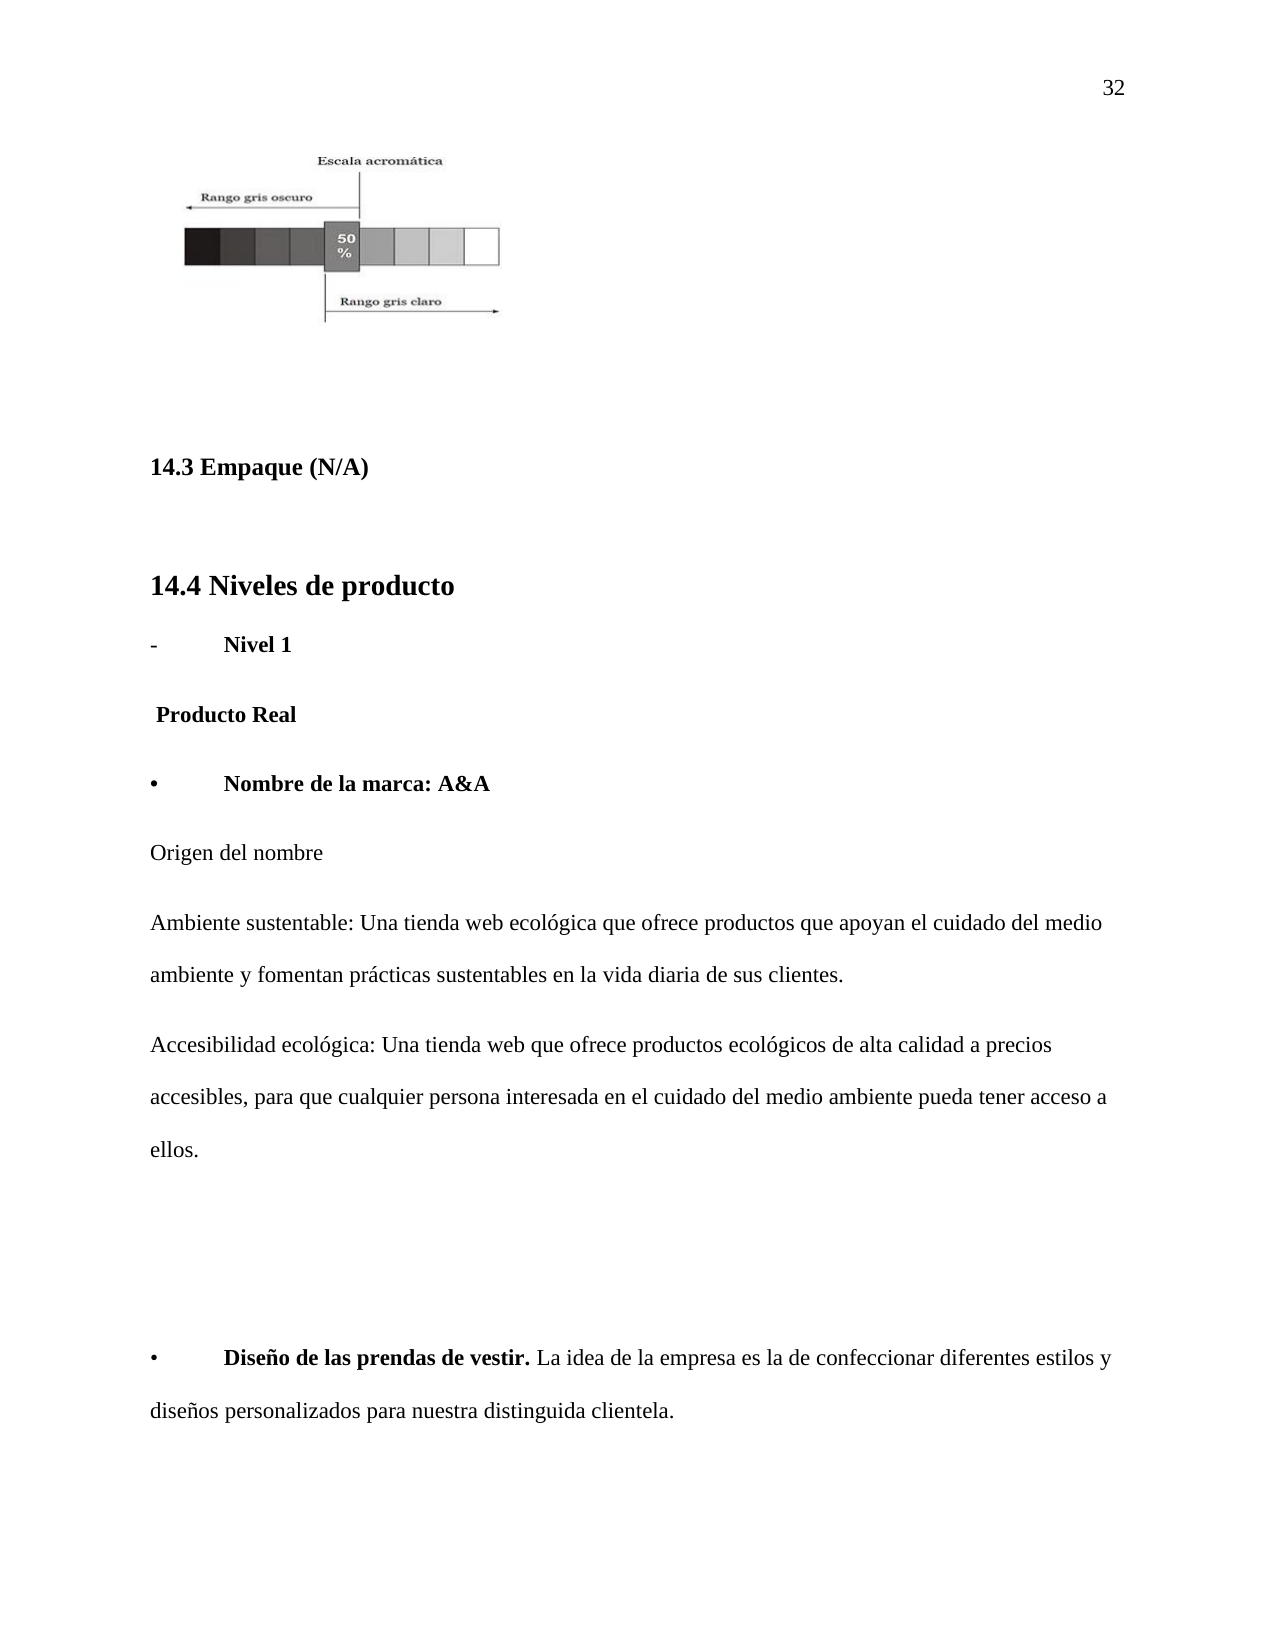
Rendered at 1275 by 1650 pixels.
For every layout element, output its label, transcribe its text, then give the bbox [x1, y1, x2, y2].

subtitle - Nivel 1 Producto Real [150, 631, 297, 727]
picture [182, 157, 503, 326]
list Nombre de la marca: A&A [150, 770, 1248, 796]
text Origen del nombre [150, 839, 1248, 866]
list Diseño de las prendas de vestir. La idea de la empresa es la de confeccionar diferentes estilos y diseños personalizados para nuestra distinguida clientela. [150, 1344, 1118, 1423]
text Accesibilidad ecológica: Una tienda web que ofrece productos ecológicos de alta calidad a precios accesibles, para que cualquier persona interesada en el cuidado del medio ambiente pueda tener acceso a ellos. [150, 1031, 1110, 1162]
list Niveles de producto [150, 568, 1248, 602]
text Ambiente sustentable: Una tienda web ecológica que ofrece productos que apoyan el cuidado del medio ambiente y fomentan prácticas sustentables en la vida diaria de sus clientes. [150, 909, 1105, 988]
subtitle Empaque (N/A) [150, 452, 1248, 481]
